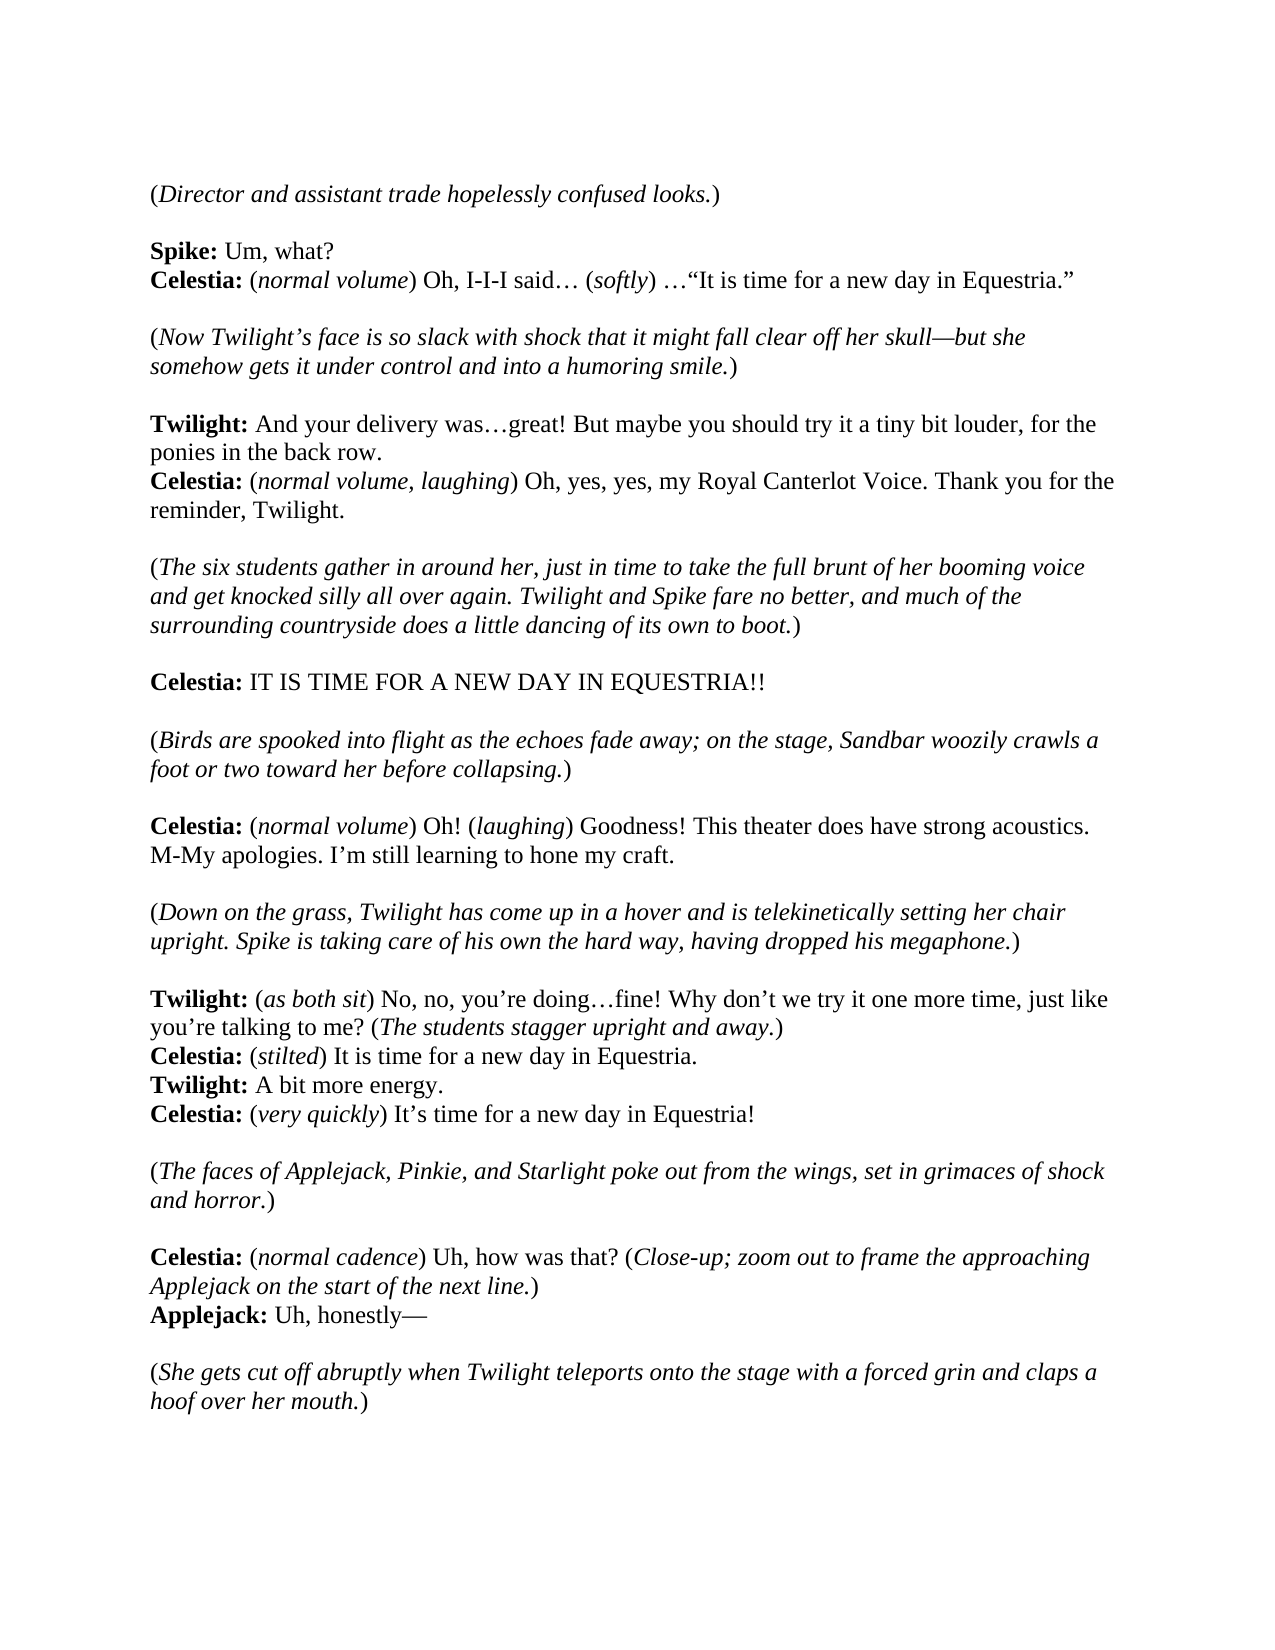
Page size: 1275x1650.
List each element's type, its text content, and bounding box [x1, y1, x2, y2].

text (Director and assistant trade hopelessly confused looks.) [150, 179, 1125, 207]
text Applejack: Uh, honestly— [150, 1300, 1125, 1329]
text (She gets cut off abruptly when Twilight teleports onto the stage with a forced grin and claps a hoof over her mouth.) [150, 1357, 1125, 1415]
text Twilight: A bit more energy. [150, 1070, 1125, 1099]
text Celestia: (very quickly) It’s time for a new day in Equestria! [150, 1099, 1125, 1127]
text Celestia: (normal volume) Oh, I-I-I said… (softly) …“It is time for a new day in Equestria.” [150, 265, 1125, 294]
text Celestia: IT IS TIME FOR A NEW DAY IN EQUESTRIA!! [150, 667, 1125, 696]
text Celestia: (stilted) It is time for a new day in Equestria. [150, 1041, 1125, 1070]
text Celestia: (normal volume, laughing) Oh, yes, yes, my Royal Canterlot Voice. Thank you for the reminder, Twilight. [150, 466, 1125, 524]
text (Birds are spooked into flight as the echoes fade away; on the stage, Sandbar woozily crawls a foot or two toward her before collapsing.) [150, 725, 1125, 782]
text Spike: Um, what? [150, 236, 1125, 265]
text (Down on the grass, Twilight has come up in a hover and is telekinetically setting her chair upright. Spike is taking care of his own the hard way, having dropped his megaphone.) [150, 897, 1125, 955]
text (Now Twilight’s face is so slack with shock that it might fall clear off her skull—but she somehow gets it under control and into a humoring smile.) [150, 322, 1125, 380]
text (The faces of Applejack, Pinkie, and Starlight poke out from the wings, set in grimaces of shock and horror.) [150, 1156, 1125, 1214]
text Celestia: (normal volume) Oh! (laughing) Goodness! This theater does have strong acoustics. M-My apologies. I’m still learning to hone my craft. [150, 811, 1125, 869]
text (The six students gather in around her, just in time to take the full brunt of her booming voice and get knocked silly all over again. Twilight and Spike fare no better, and much of the surrounding countryside does a little dancing of its own to boot.) [150, 552, 1125, 639]
text Celestia: (normal cadence) Uh, how was that? (Close-up; zoom out to frame the approaching Applejack on the start of the next line.) [150, 1242, 1125, 1300]
text Twilight: And your delivery was…great! But maybe you should try it a tiny bit louder, for the ponies in the back row. [150, 409, 1125, 466]
text Twilight: (as both sit) No, no, you’re doing…fine! Why don’t we try it one more time, just like you’re talking to me? (The students stagger upright and away.) [150, 984, 1125, 1041]
